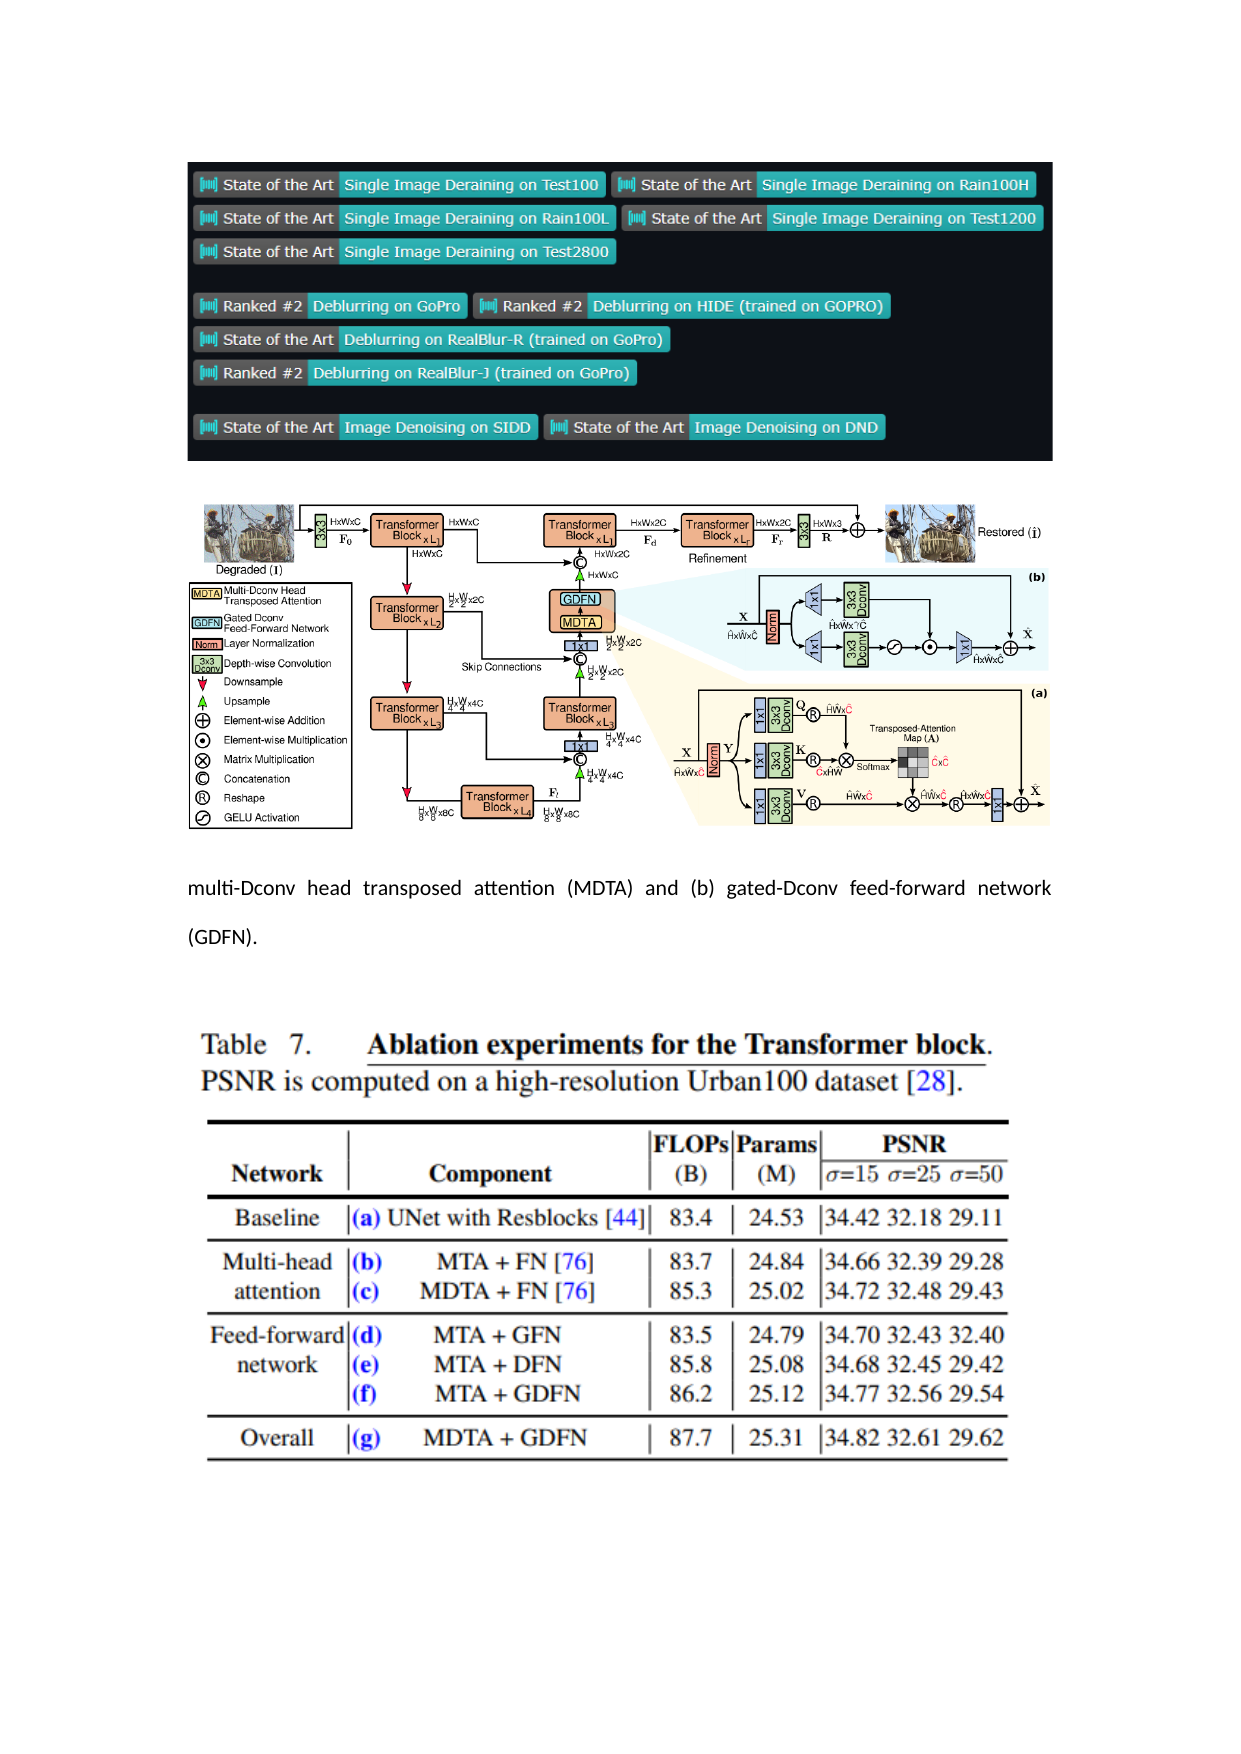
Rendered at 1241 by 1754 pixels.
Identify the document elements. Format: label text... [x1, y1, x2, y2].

picture [187, 1013, 1053, 1484]
picture [187, 162, 1053, 461]
text multi-Dconv head transposed attention (MDTA) and (b) gated-Dconv feed-forward network (GDFN). [187, 871, 1053, 952]
picture [187, 500, 1053, 832]
